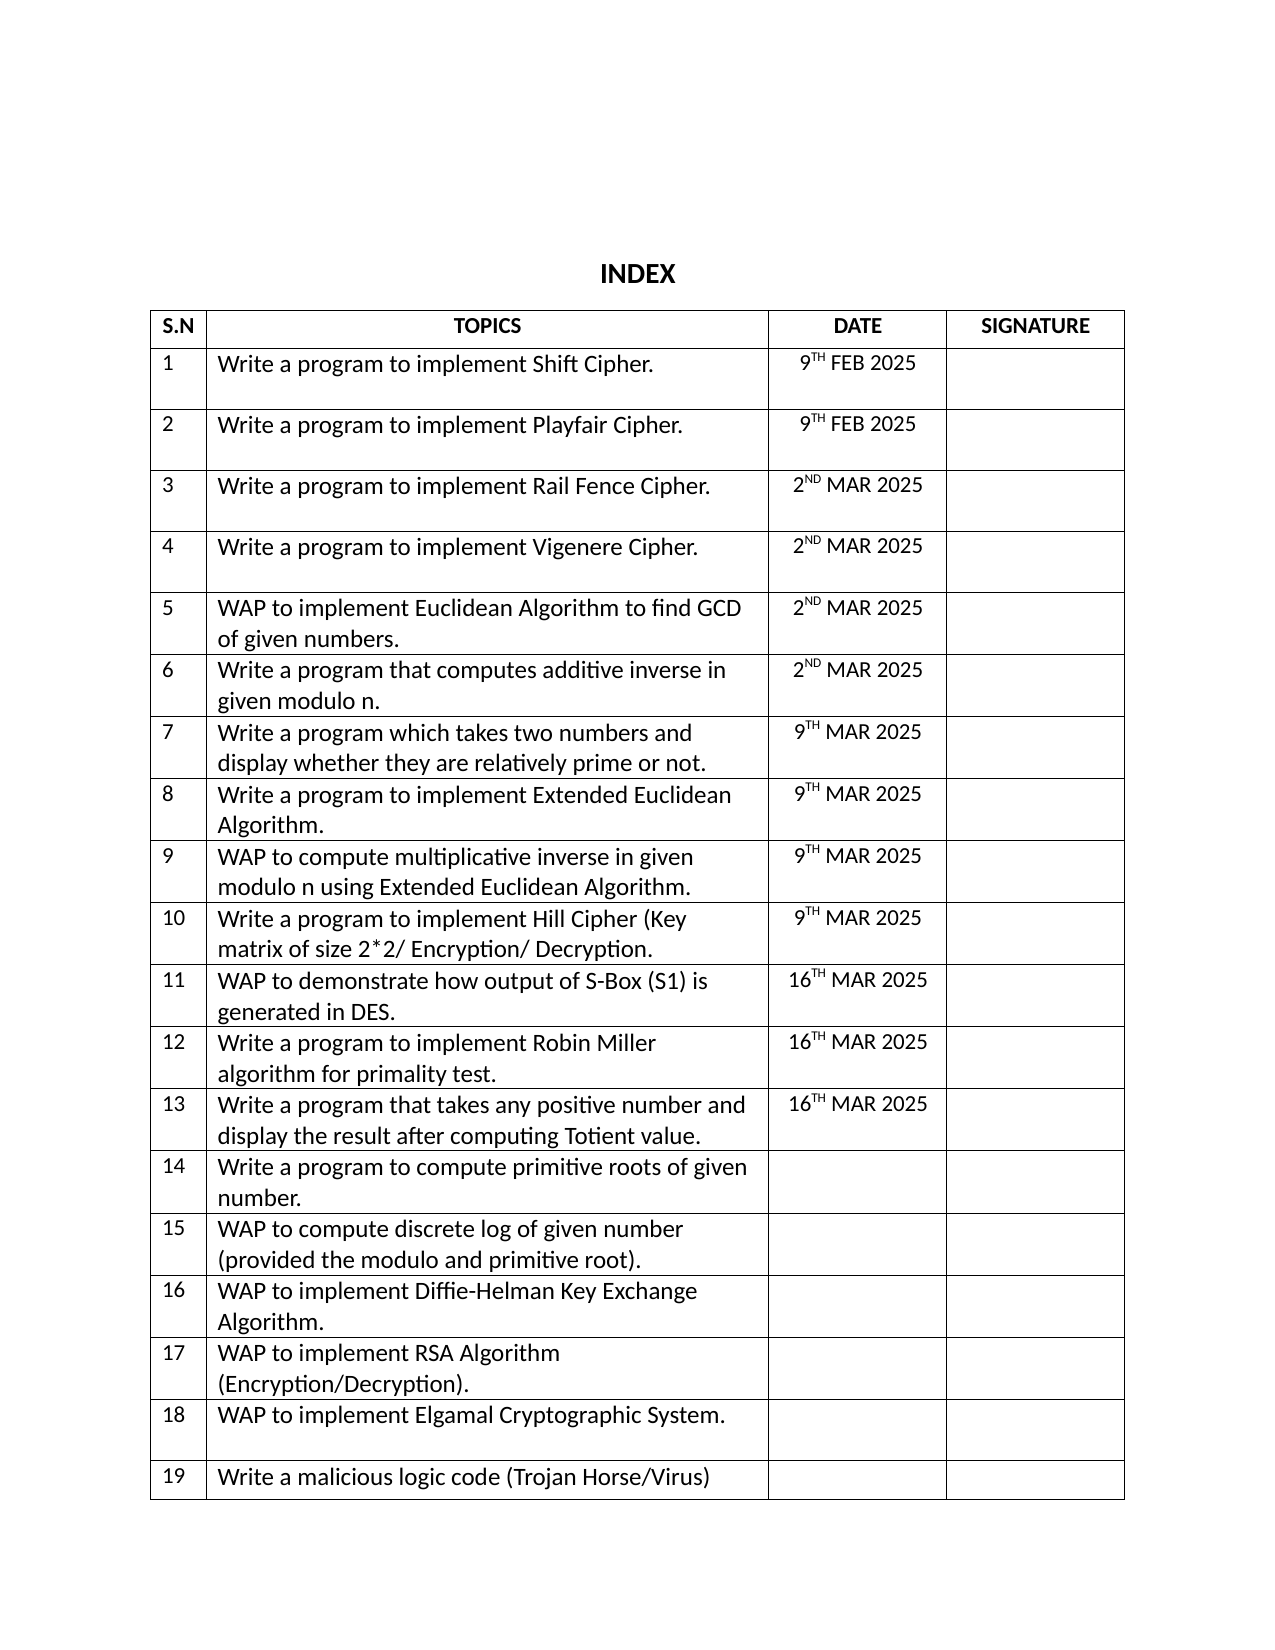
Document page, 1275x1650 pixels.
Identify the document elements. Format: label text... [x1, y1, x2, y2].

table_cell 9TH MAR 2025 [769, 841, 946, 902]
table_cell [947, 1461, 1124, 1499]
table_cell 16TH MAR 2025 [769, 1027, 946, 1088]
table_cell [947, 410, 1124, 469]
table_cell [769, 1400, 946, 1460]
table_cell [769, 1338, 946, 1399]
table_cell [947, 1089, 1124, 1150]
table_cell Write a program to implement Extended Euclidean Algorithm. [207, 779, 768, 840]
table_cell 16TH MAR 2025 [769, 965, 946, 1026]
table_cell 7 [151, 717, 206, 778]
table_cell 14 [151, 1151, 206, 1212]
table_cell 9 [151, 841, 206, 902]
table_cell WAP to implement Elgamal Cryptographic System. [207, 1400, 768, 1460]
table_cell [947, 1151, 1124, 1212]
table_cell WAP to compute discrete log of given number (provided the modulo and primitive root). [207, 1214, 768, 1274]
table_cell [947, 903, 1124, 964]
table_cell 11 [151, 965, 206, 1026]
table_cell [947, 717, 1124, 778]
table_cell [947, 965, 1124, 1026]
table_cell 2ND MAR 2025 [769, 655, 946, 716]
table_cell 6 [151, 655, 206, 716]
table_cell 9TH MAR 2025 [769, 717, 946, 778]
table_cell Write a program to compute primitive roots of given number. [207, 1151, 768, 1212]
table_cell Write a program which takes two numbers and display whether they are relatively prime or not. [207, 717, 768, 778]
table_cell WAP to compute multiplicative inverse in given modulo n using Extended Euclidean Algorithm. [207, 841, 768, 902]
table_cell 8 [151, 779, 206, 840]
table_cell Write a program to implement Shift Cipher. [207, 349, 768, 408]
table_cell 18 [151, 1400, 206, 1460]
table_header TOPICS [207, 311, 768, 347]
table_cell [769, 1151, 946, 1212]
table_cell 4 [151, 532, 206, 592]
table_cell 2ND MAR 2025 [769, 471, 946, 531]
table_cell Write a program to implement Hill Cipher (Key matrix of size 2*2/ Encryption/ Decryption. [207, 903, 768, 964]
table_cell 9TH FEB 2025 [769, 410, 946, 469]
table_cell Write a program to implement Playfair Cipher. [207, 410, 768, 469]
table_cell [947, 1276, 1124, 1337]
table_cell [769, 1214, 946, 1274]
table_cell [947, 471, 1124, 531]
table_cell Write a program to implement Rail Fence Cipher. [207, 471, 768, 531]
table_cell WAP to demonstrate how output of S-Box (S1) is generated in DES. [207, 965, 768, 1026]
table_header SIGNATURE [947, 311, 1124, 347]
table_cell [769, 1461, 946, 1499]
table_cell Write a program that takes any positive number and display the result after computing Totient value. [207, 1089, 768, 1150]
table_cell 2ND MAR 2025 [769, 593, 946, 654]
table_cell [769, 1276, 946, 1337]
table_cell Write a program to implement Vigenere Cipher. [207, 532, 768, 592]
table_cell 16TH MAR 2025 [769, 1089, 946, 1150]
table_cell 5 [151, 593, 206, 654]
table_cell [947, 1214, 1124, 1274]
table_cell WAP to implement Euclidean Algorithm to find GCD of given numbers. [207, 593, 768, 654]
table_cell 2 [151, 410, 206, 469]
table_cell 19 [151, 1461, 206, 1499]
table_cell [947, 1400, 1124, 1460]
table_cell 15 [151, 1214, 206, 1274]
table_cell 3 [151, 471, 206, 531]
table_cell WAP to implement RSA Algorithm (Encryption/Decryption). [207, 1338, 768, 1399]
table_cell 9TH MAR 2025 [769, 903, 946, 964]
table_cell 16 [151, 1276, 206, 1337]
table_header DATE [769, 311, 946, 347]
text INDEX [150, 255, 1125, 291]
table_cell [947, 532, 1124, 592]
table_cell 9TH FEB 2025 [769, 349, 946, 408]
table_cell Write a program that computes additive inverse in given modulo n. [207, 655, 768, 716]
table_cell 12 [151, 1027, 206, 1088]
table_cell 2ND MAR 2025 [769, 532, 946, 592]
table_cell [947, 593, 1124, 654]
table_cell 1 [151, 349, 206, 408]
table_cell Write a program to implement Robin Miller algorithm for primality test. [207, 1027, 768, 1088]
table_cell 9TH MAR 2025 [769, 779, 946, 840]
table_cell [947, 655, 1124, 716]
table_cell 13 [151, 1089, 206, 1150]
table_cell [947, 1027, 1124, 1088]
table_cell [947, 841, 1124, 902]
table_header S.N [151, 311, 206, 347]
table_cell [207, 1461, 768, 1499]
table_cell [947, 1338, 1124, 1399]
table_cell 17 [151, 1338, 206, 1399]
table_cell WAP to implement Diffie-Helman Key Exchange Algorithm. [207, 1276, 768, 1337]
table_cell [947, 349, 1124, 408]
table_cell 10 [151, 903, 206, 964]
table_cell [947, 779, 1124, 840]
